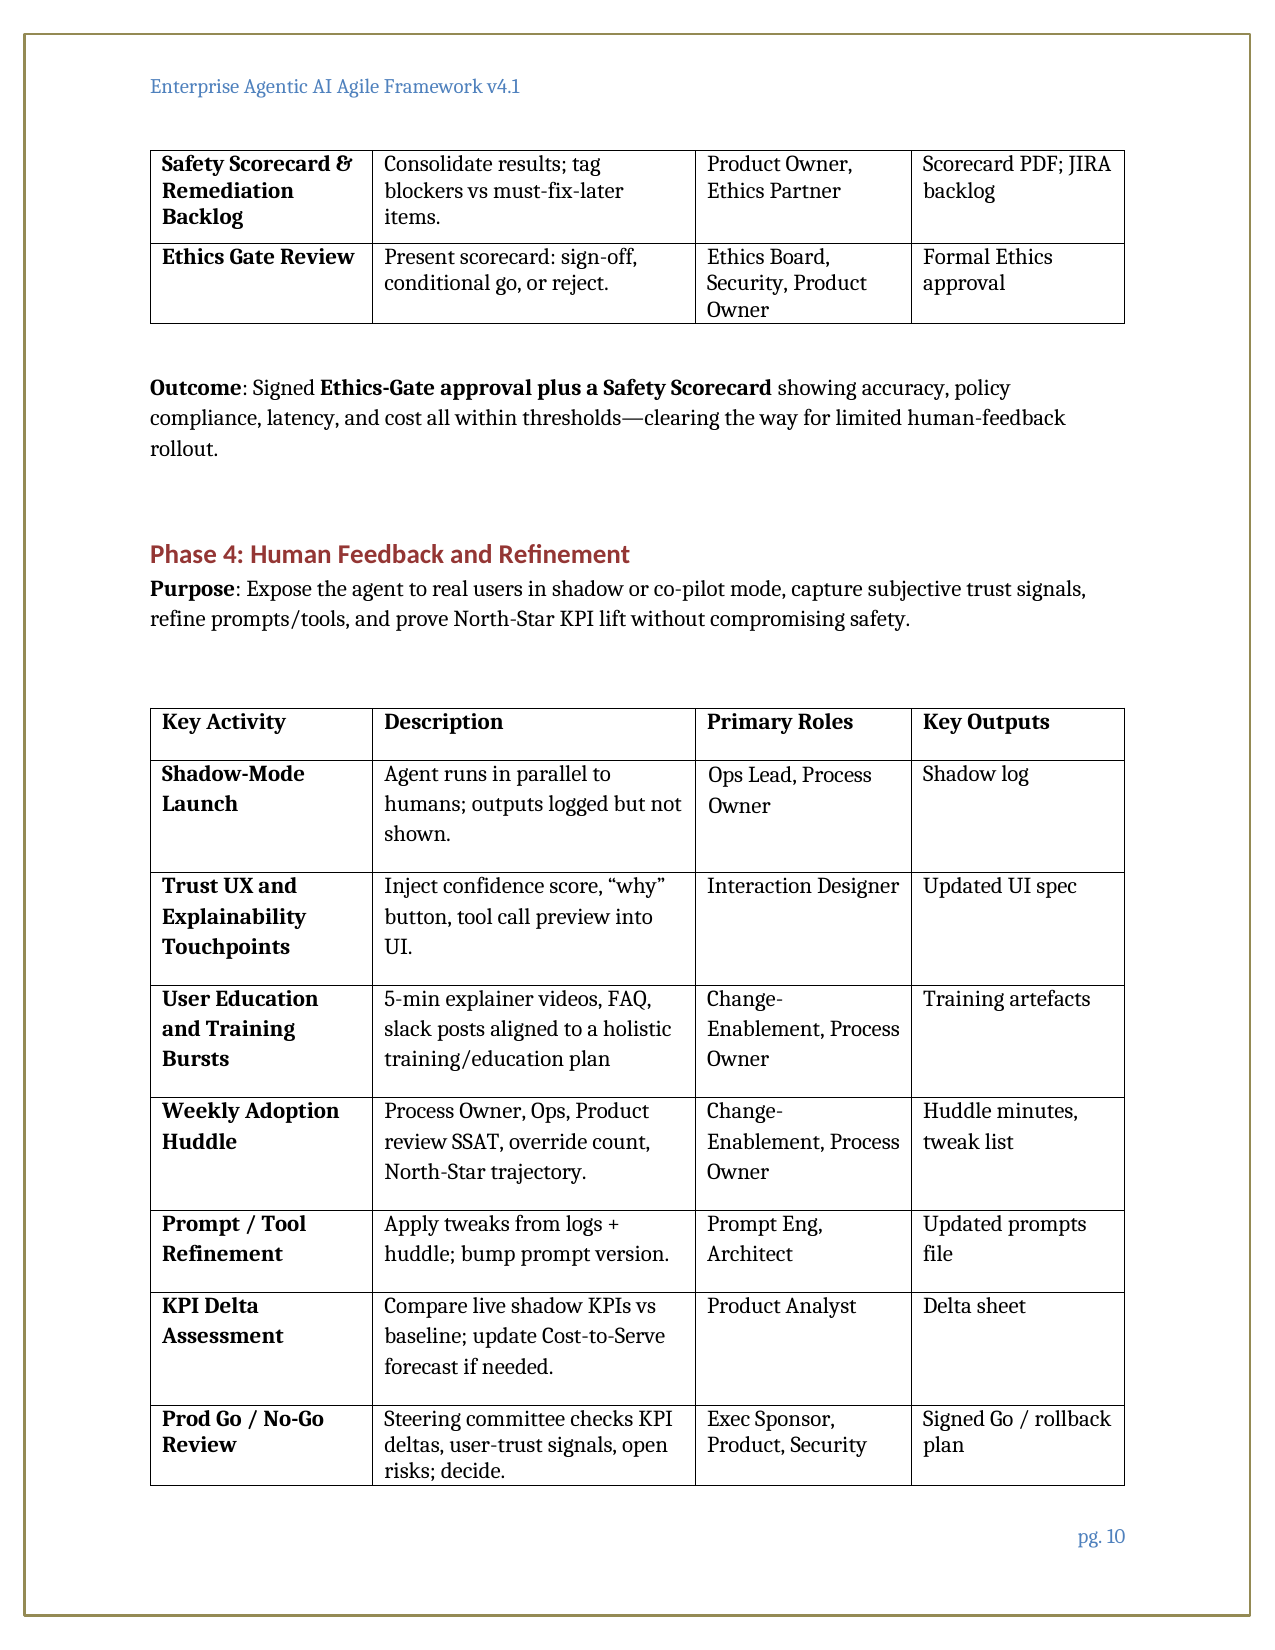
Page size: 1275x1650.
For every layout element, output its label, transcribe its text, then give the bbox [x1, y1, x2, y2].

table_cell Trust UX and Explainability Touchpoints [151, 873, 372, 985]
table_cell Scorecard PDF; JIRA backlog [912, 151, 1124, 243]
table_header Key Outputs [912, 709, 1124, 760]
table_cell Interaction Designer [696, 873, 911, 985]
table_cell User Education and Training Bursts [151, 986, 372, 1097]
table_cell Consolidate results; tag blockers vs must-fix-later items. [373, 151, 695, 243]
table_cell Present scorecard: sign-off, conditional go, or reject. [373, 244, 695, 323]
table_cell [696, 761, 911, 872]
table_cell Agent runs in parallel to humans; outputs logged but not shown. [373, 761, 695, 872]
table_cell Ethics Gate Review [151, 244, 372, 323]
table_cell Training artefacts [912, 986, 1124, 1097]
table_cell Shadow-Mode Launch [151, 761, 372, 872]
table_cell Steering committee checks KPI deltas, user-trust signals, open risks; decide. [373, 1406, 695, 1484]
table_header Primary Roles [696, 709, 911, 760]
table_header Key Activity [151, 709, 372, 760]
table_cell Huddle minutes, tweak list [912, 1098, 1124, 1210]
table_cell Shadow log [912, 761, 1124, 872]
table_header Description [373, 709, 695, 760]
table_cell Formal Ethics approval [912, 244, 1124, 323]
table_cell Safety Scorecard & Remediation Backlog [151, 151, 372, 243]
table_cell Product Analyst [696, 1293, 911, 1404]
table_cell Weekly Adoption Huddle [151, 1098, 372, 1210]
text Purpose: Expose the agent to real users in shadow or co-pilot mode, capture subjective trust signals, refine prompts/tools, and prove North-Star KPI lift without compromising safety. [150, 575, 1125, 632]
table_cell Change-Enablement, Process Owner [696, 986, 911, 1097]
table_cell Product Owner, Ethics Partner [696, 151, 911, 243]
table_cell Signed Go / rollback plan [912, 1406, 1124, 1484]
table_cell Exec Sponsor, Product, Security [696, 1406, 911, 1484]
table_cell Prompt Eng, Architect [696, 1211, 911, 1292]
table_cell Delta sheet [912, 1293, 1124, 1404]
table_cell 5-min explainer videos, FAQ, slack posts aligned to a holistic training/education plan [373, 986, 695, 1097]
text Outcome: Signed Ethics-Gate approval plus a Safety Scorecard showing accuracy, policy compliance, latency, and cost all within thresholds—clearing the way for limited human-feedback rollout. [150, 375, 1125, 462]
table_cell Change-Enablement, Process Owner [696, 1098, 911, 1210]
table_cell Apply tweaks from logs + huddle; bump prompt version. [373, 1211, 695, 1292]
table_cell Compare live shadow KPIs vs baseline; update Cost-to-Serve forecast if needed. [373, 1293, 695, 1404]
table_cell Updated prompts file [912, 1211, 1124, 1292]
table_cell Updated UI spec [912, 873, 1124, 985]
table_cell Process Owner, Ops, Product review SSAT, override count, North-Star trajectory. [373, 1098, 695, 1210]
table_cell KPI Delta Assessment [151, 1293, 372, 1404]
table_cell Prod Go / No-Go Review [151, 1406, 372, 1484]
table_cell Prompt / Tool Refinement [151, 1211, 372, 1292]
subtitle Phase 4: Human Feedback and Refinement [150, 537, 1125, 570]
table_cell Ethics Board, Security, Product Owner [696, 244, 911, 323]
table_cell Inject confidence score, “why” button, tool call preview into UI. [373, 873, 695, 985]
